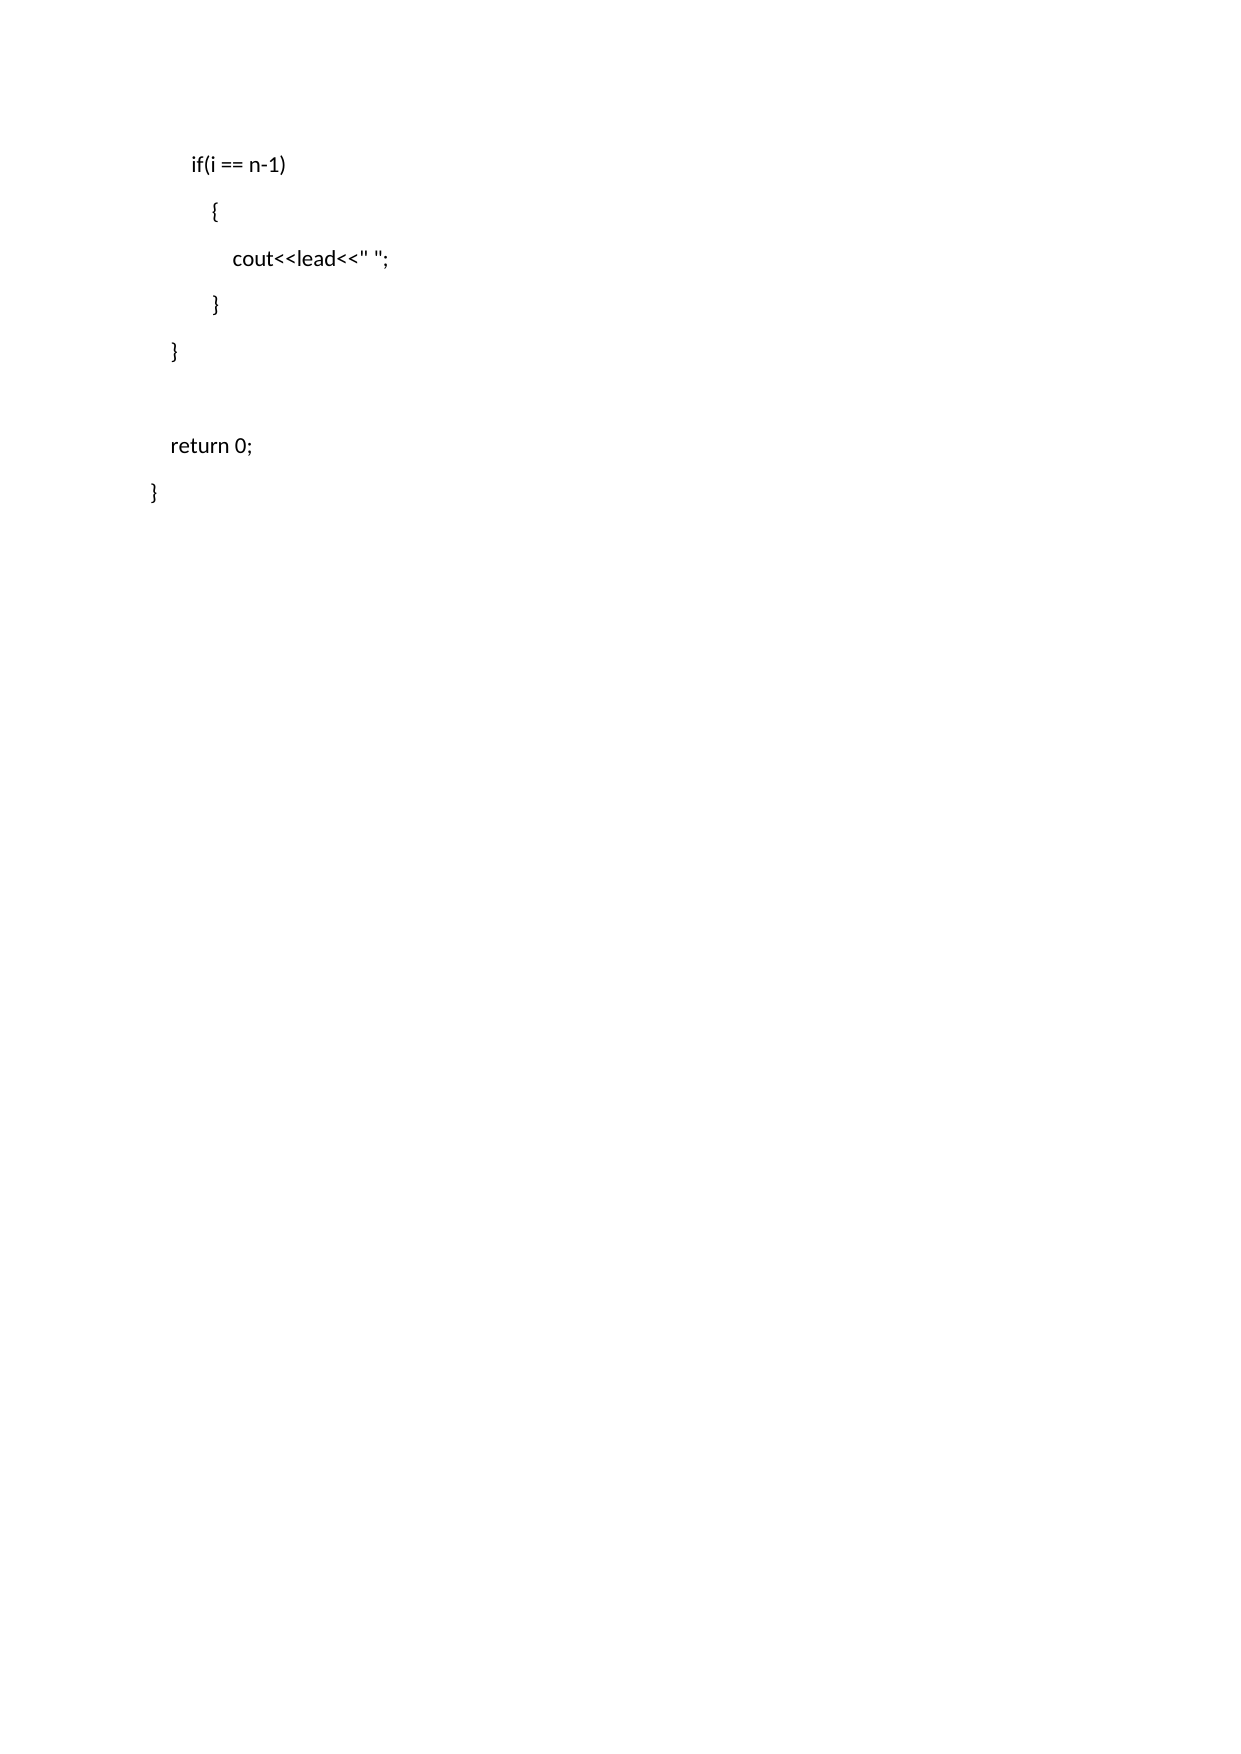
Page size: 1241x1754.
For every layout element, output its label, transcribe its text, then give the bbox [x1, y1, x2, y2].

text return 0; [150, 431, 1090, 459]
text } [150, 478, 1090, 506]
text { [150, 197, 1090, 225]
text cout<<lead<<" "; [150, 244, 1090, 272]
text } [150, 337, 1090, 366]
text } [150, 291, 1090, 319]
text if(i == n-1) [150, 150, 1090, 178]
